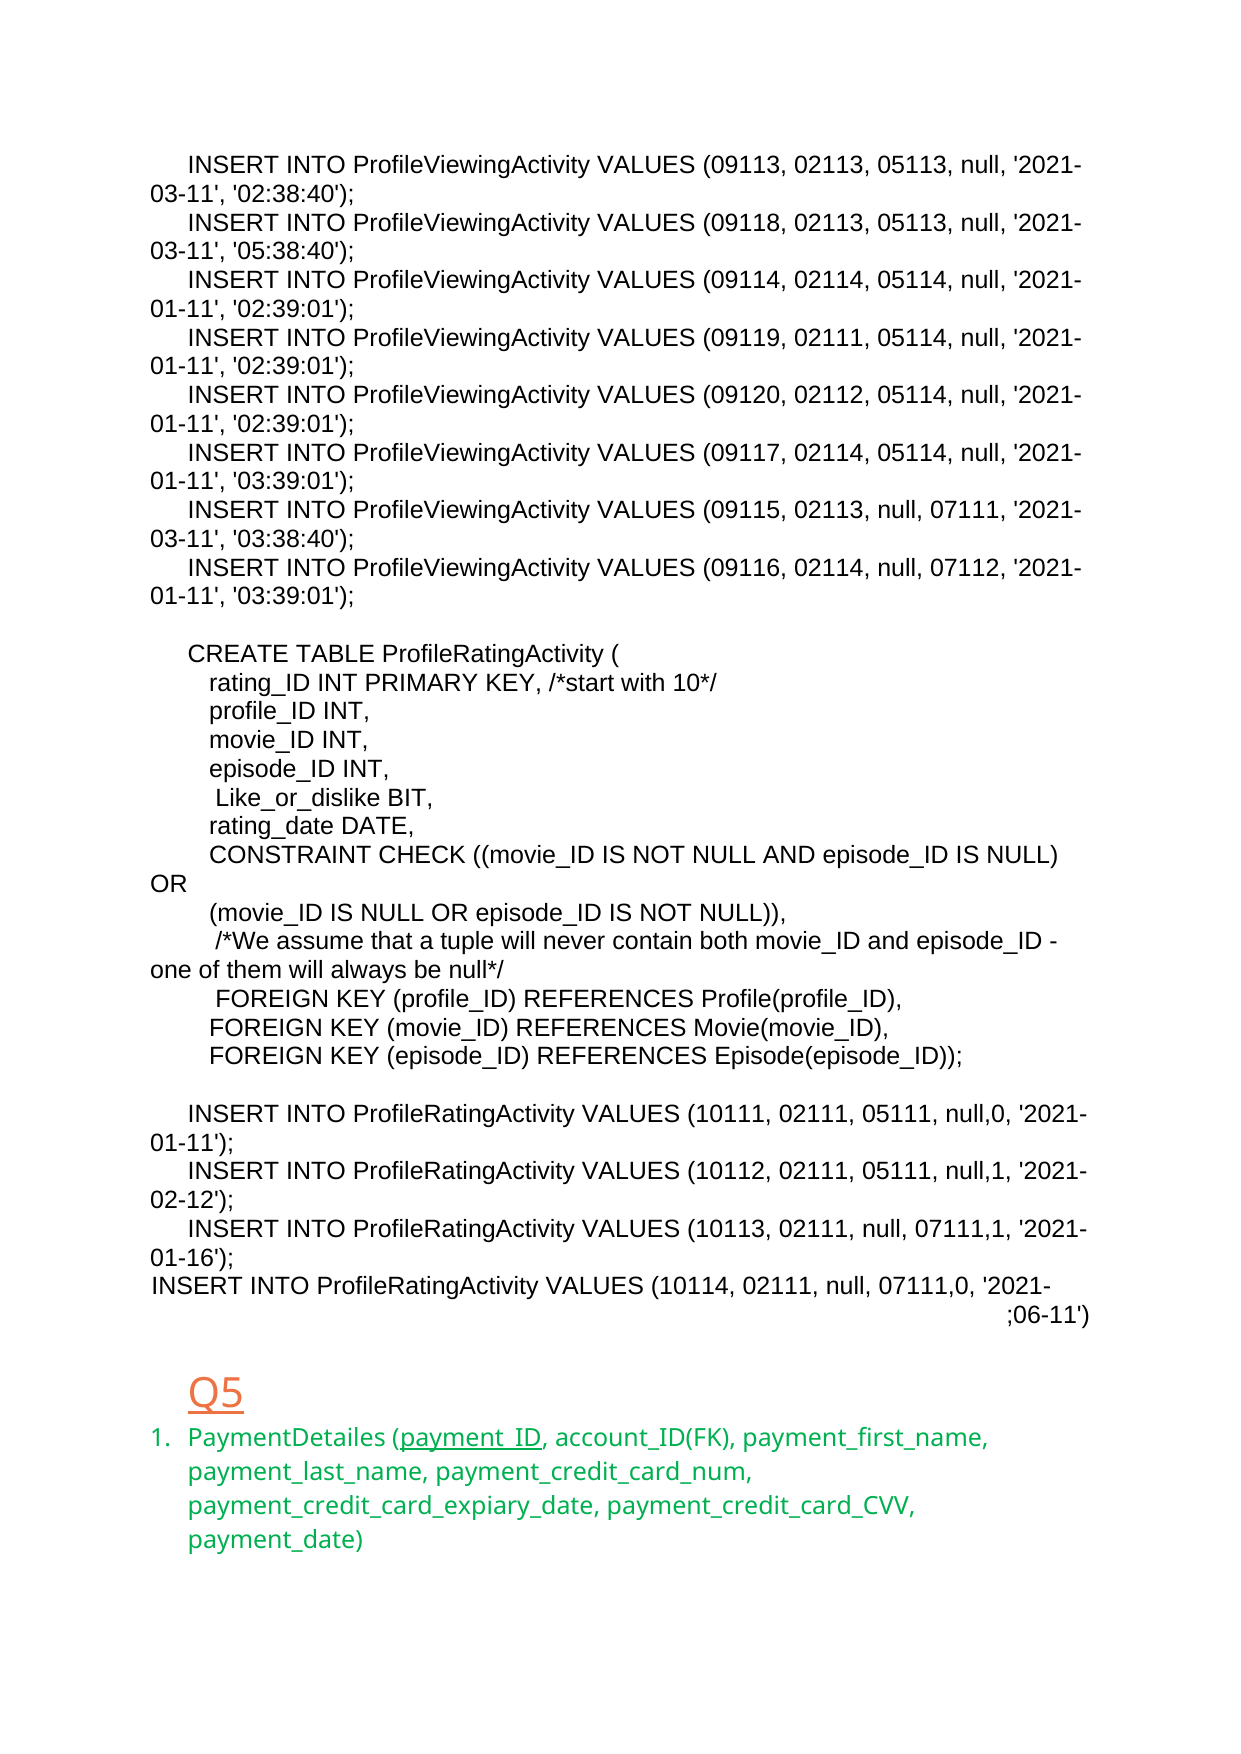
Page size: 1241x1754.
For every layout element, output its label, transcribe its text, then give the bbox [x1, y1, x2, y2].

text INSERT INTO ProfileViewingActivity VALUES (09118, 02113, 05113, null, '2021-03-11', '05:38:40'); [150, 207, 1090, 265]
text profile_ID INT, [150, 696, 1090, 725]
text CONSTRAINT CHECK ((movie_ID IS NOT NULL AND episode_ID IS NULL) OR [150, 840, 1090, 897]
text CREATE TABLE ProfileRatingActivity ( [150, 639, 1090, 667]
text rating_ID INT PRIMARY KEY, /*start with 10*/ [150, 667, 1090, 696]
text INSERT INTO ProfileRatingActivity VALUES (10112, 02111, 05111, null,1, '2021-02-12'); [150, 1156, 1090, 1214]
text (movie_ID IS NULL OR episode_ID IS NOT NULL)), [150, 897, 1090, 926]
text FOREIGN KEY (profile_ID) REFERENCES Profile(profile_ID), [150, 984, 1090, 1012]
text FOREIGN KEY (episode_ID) REFERENCES Episode(episode_ID)); [150, 1041, 1090, 1070]
text INSERT INTO ProfileViewingActivity VALUES (09116, 02114, null, 07112, '2021-01-11', '03:39:01'); [150, 552, 1090, 610]
text INSERT INTO ProfileViewingActivity VALUES (09114, 02114, 05114, null, '2021-01-11', '02:39:01'); [150, 265, 1090, 322]
text movie_ID INT, [150, 725, 1090, 754]
text INSERT INTO ProfileViewingActivity VALUES (09119, 02111, 05114, null, '2021-01-11', '02:39:01'); [150, 322, 1090, 380]
text Like_or_dislike BIT, [150, 782, 1090, 811]
list Q5 [187, 1363, 1090, 1419]
text INSERT INTO ProfileViewingActivity VALUES (09113, 02113, 05113, null, '2021-03-11', '02:38:40'); [150, 150, 1090, 207]
text FOREIGN KEY (movie_ID) REFERENCES Movie(movie_ID), [150, 1012, 1090, 1041]
list PaymentDetailes (payment_ID, account_ID(FK), payment_first_name, payment_last_name, payment_credit_card_num, payment_credit_card_expiary_date, payment_credit_card_CVV, payment_date) [150, 1419, 1090, 1556]
text episode_ID INT, [150, 754, 1090, 782]
text INSERT INTO ProfileRatingActivity VALUES (10114, 02111, null, 07111,0, '2021-06-11'); [150, 1271, 1090, 1329]
text INSERT INTO ProfileViewingActivity VALUES (09115, 02113, null, 07111, '2021-03-11', '03:38:40'); [150, 495, 1090, 552]
text /*We assume that a tuple will never contain both movie_ID and episode_ID - one of them will always be null*/ [150, 926, 1090, 984]
text INSERT INTO ProfileRatingActivity VALUES (10111, 02111, 05111, null,0, '2021-01-11'); [150, 1099, 1090, 1156]
text rating_date DATE, [150, 811, 1090, 840]
text INSERT INTO ProfileViewingActivity VALUES (09120, 02112, 05114, null, '2021-01-11', '02:39:01'); [150, 380, 1090, 437]
text INSERT INTO ProfileViewingActivity VALUES (09117, 02114, 05114, null, '2021-01-11', '03:39:01'); [150, 437, 1090, 495]
text INSERT INTO ProfileRatingActivity VALUES (10113, 02111, null, 07111,1, '2021-01-16'); [150, 1214, 1090, 1271]
